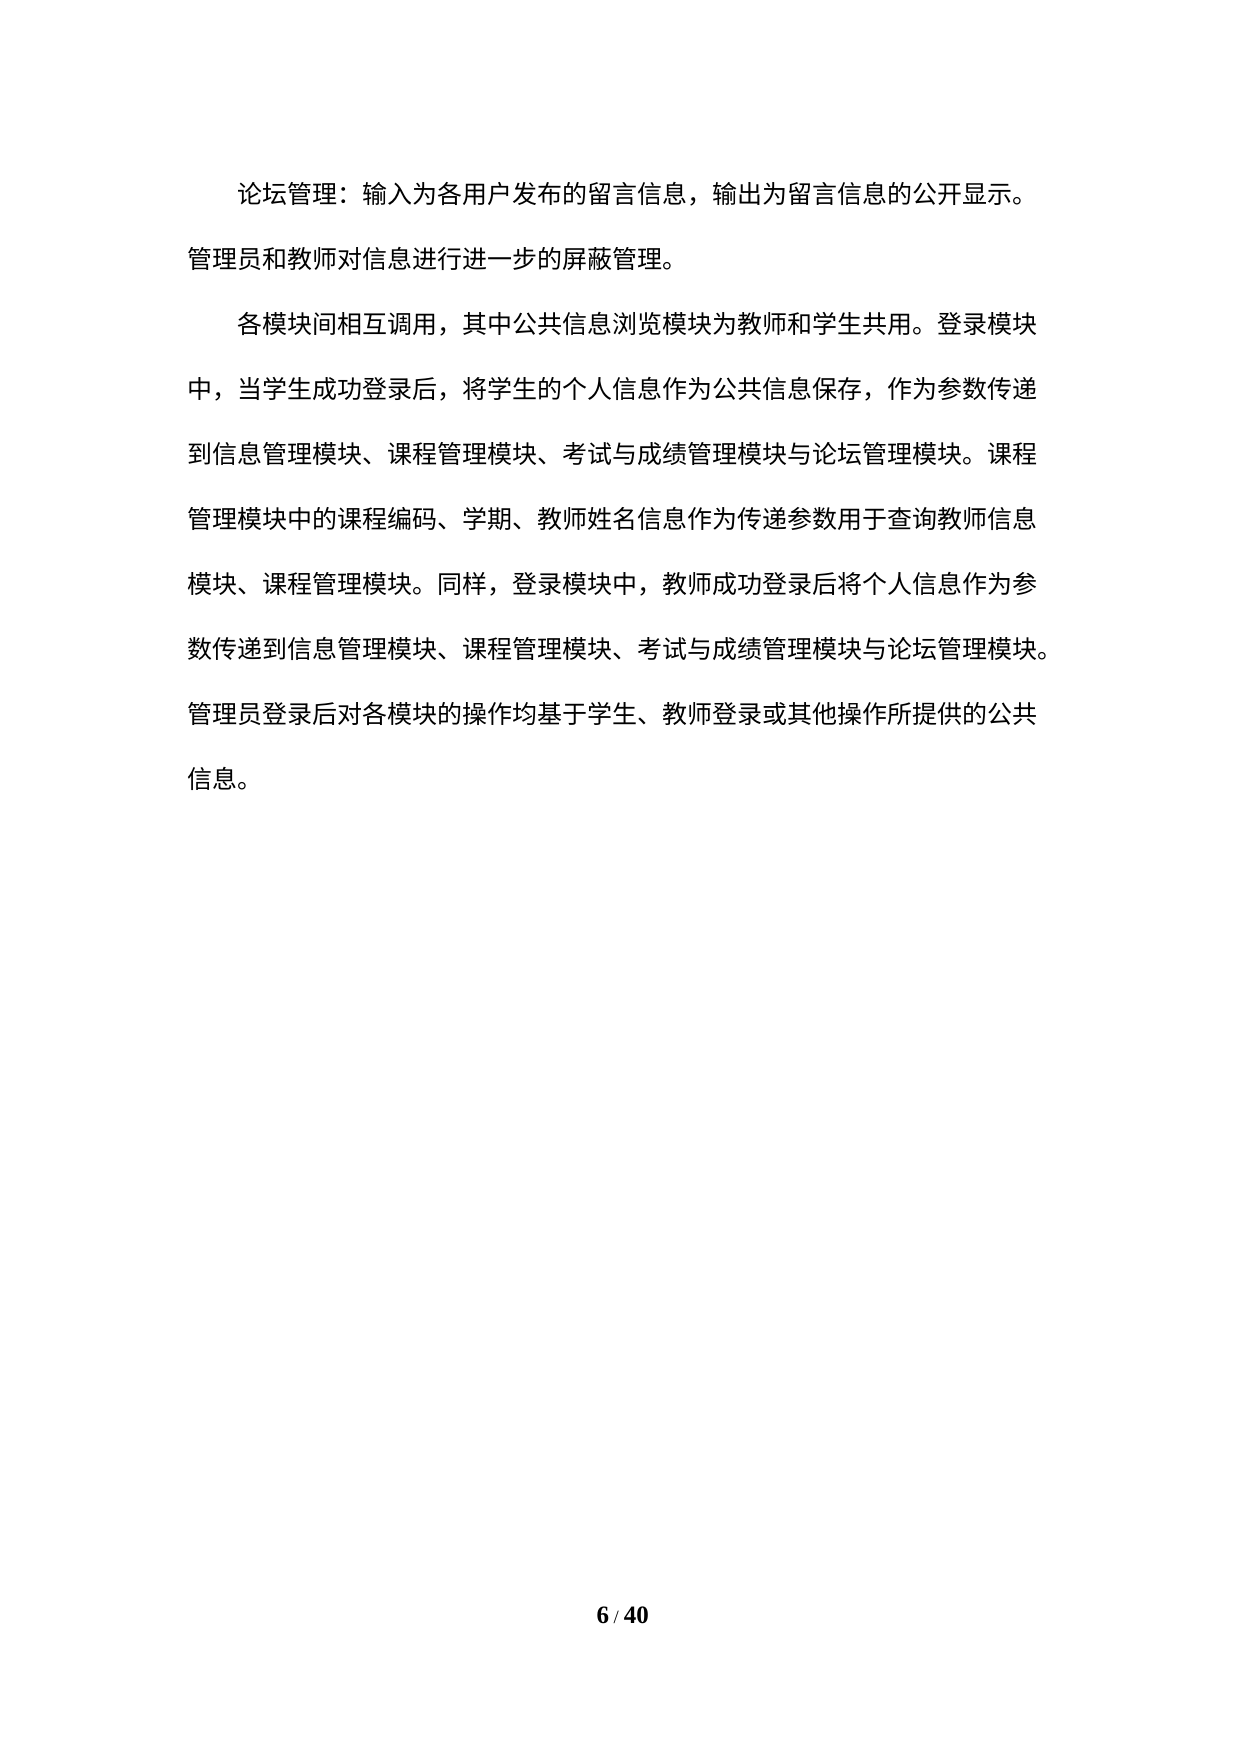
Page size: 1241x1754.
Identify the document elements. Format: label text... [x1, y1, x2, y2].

text 论坛管理：输入为各用户发布的留言信息，输出为留言信息的公开显示。管理员和教师对信息进行进一步的屏蔽管理。 [187, 160, 1053, 290]
text 各模块间相互调用，其中公共信息浏览模块为教师和学生共用。登录模块中，当学生成功登录后，将学生的个人信息作为公共信息保存，作为参数传递到信息管理模块、课程管理模块、考试与成绩管理模块与论坛管理模块。课程管理模块中的课程编码、学期、教师姓名信息作为传递参数用于查询教师信息模块、课程管理模块。同样，登录模块中，教师成功登录后将个人信息作为参数传递到信息管理模块、课程管理模块、考试与成绩管理模块与论坛管理模块。管理员登录后对各模块的操作均基于学生、教师登录或其他操作所提供的公共信息。 [187, 290, 1053, 810]
